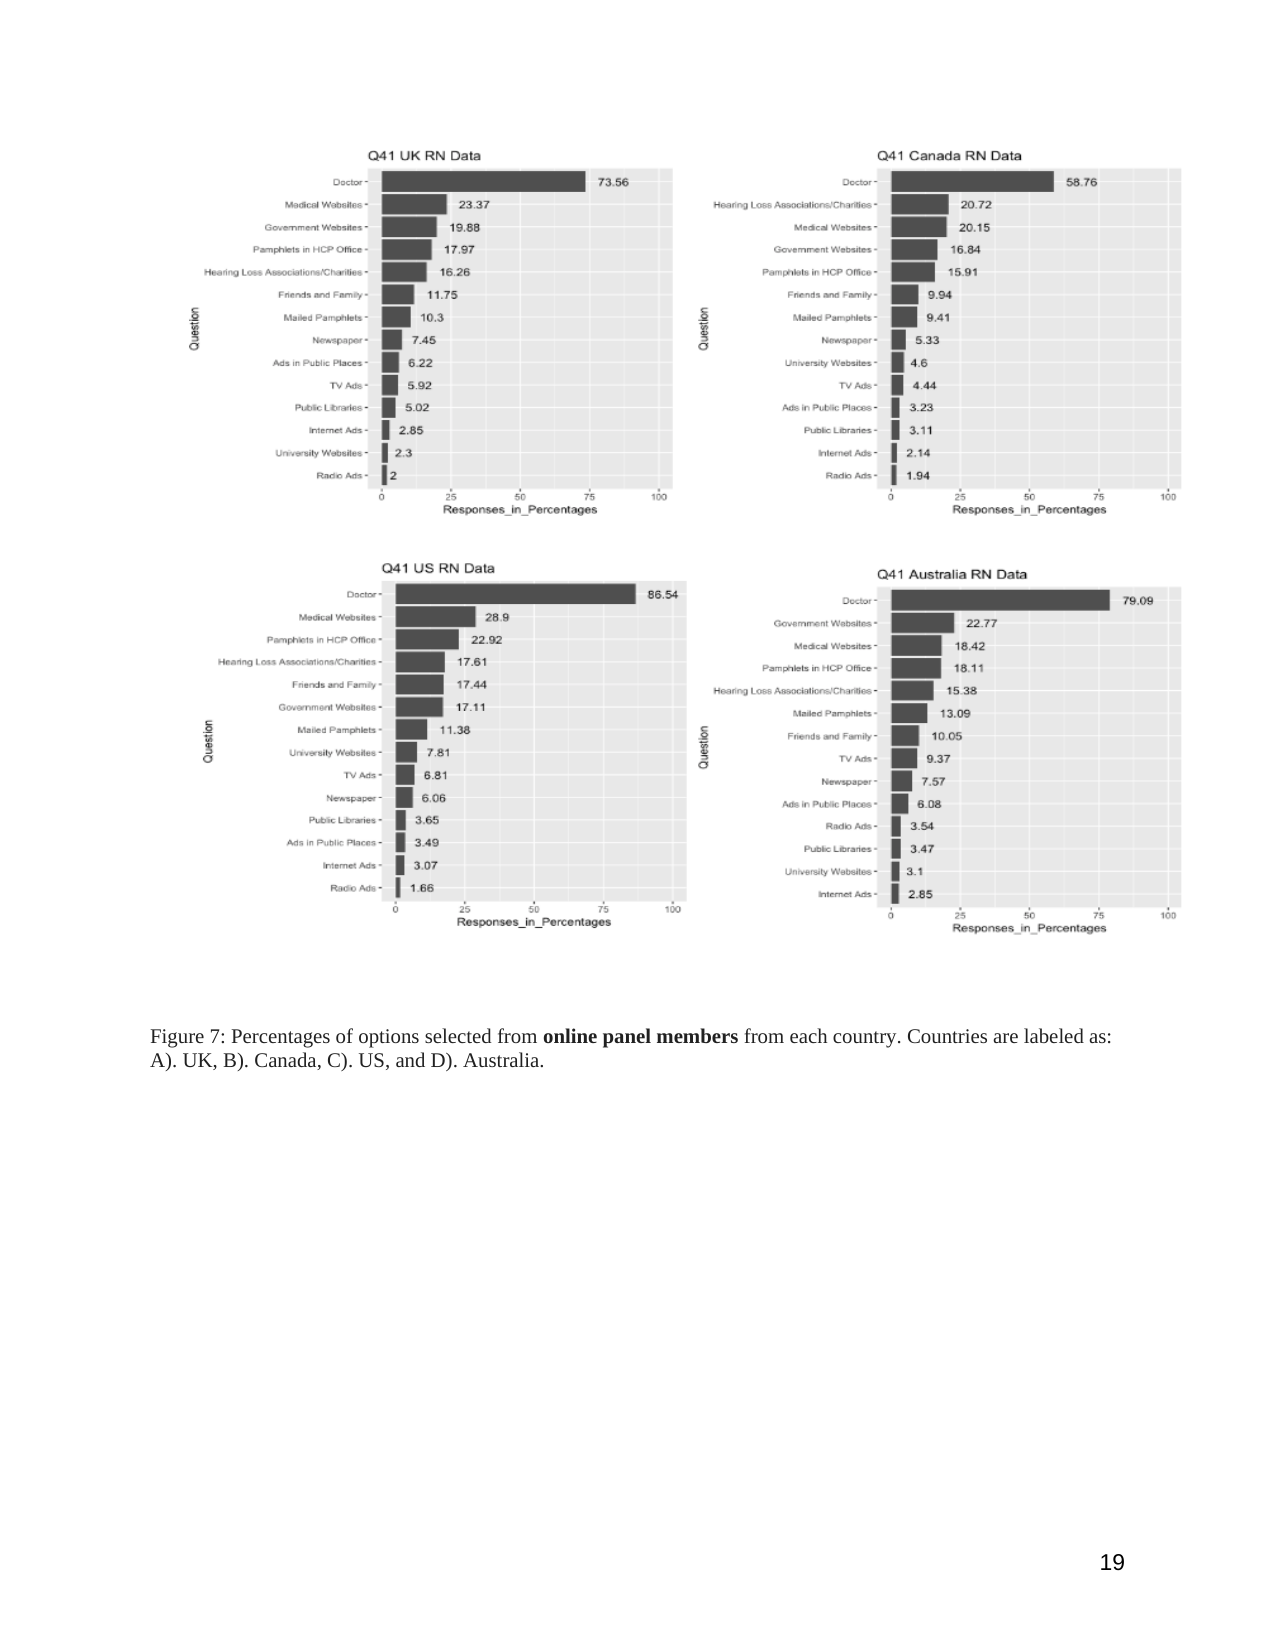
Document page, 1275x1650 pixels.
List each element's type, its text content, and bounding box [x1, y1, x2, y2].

picture [150, 150, 1182, 938]
text Figure 7: Percentages of options selected from online panel members from each country. Countries are labeled as: A). UK, B). Canada, C). US, and D). Australia. [545, 1024, 1125, 1072]
